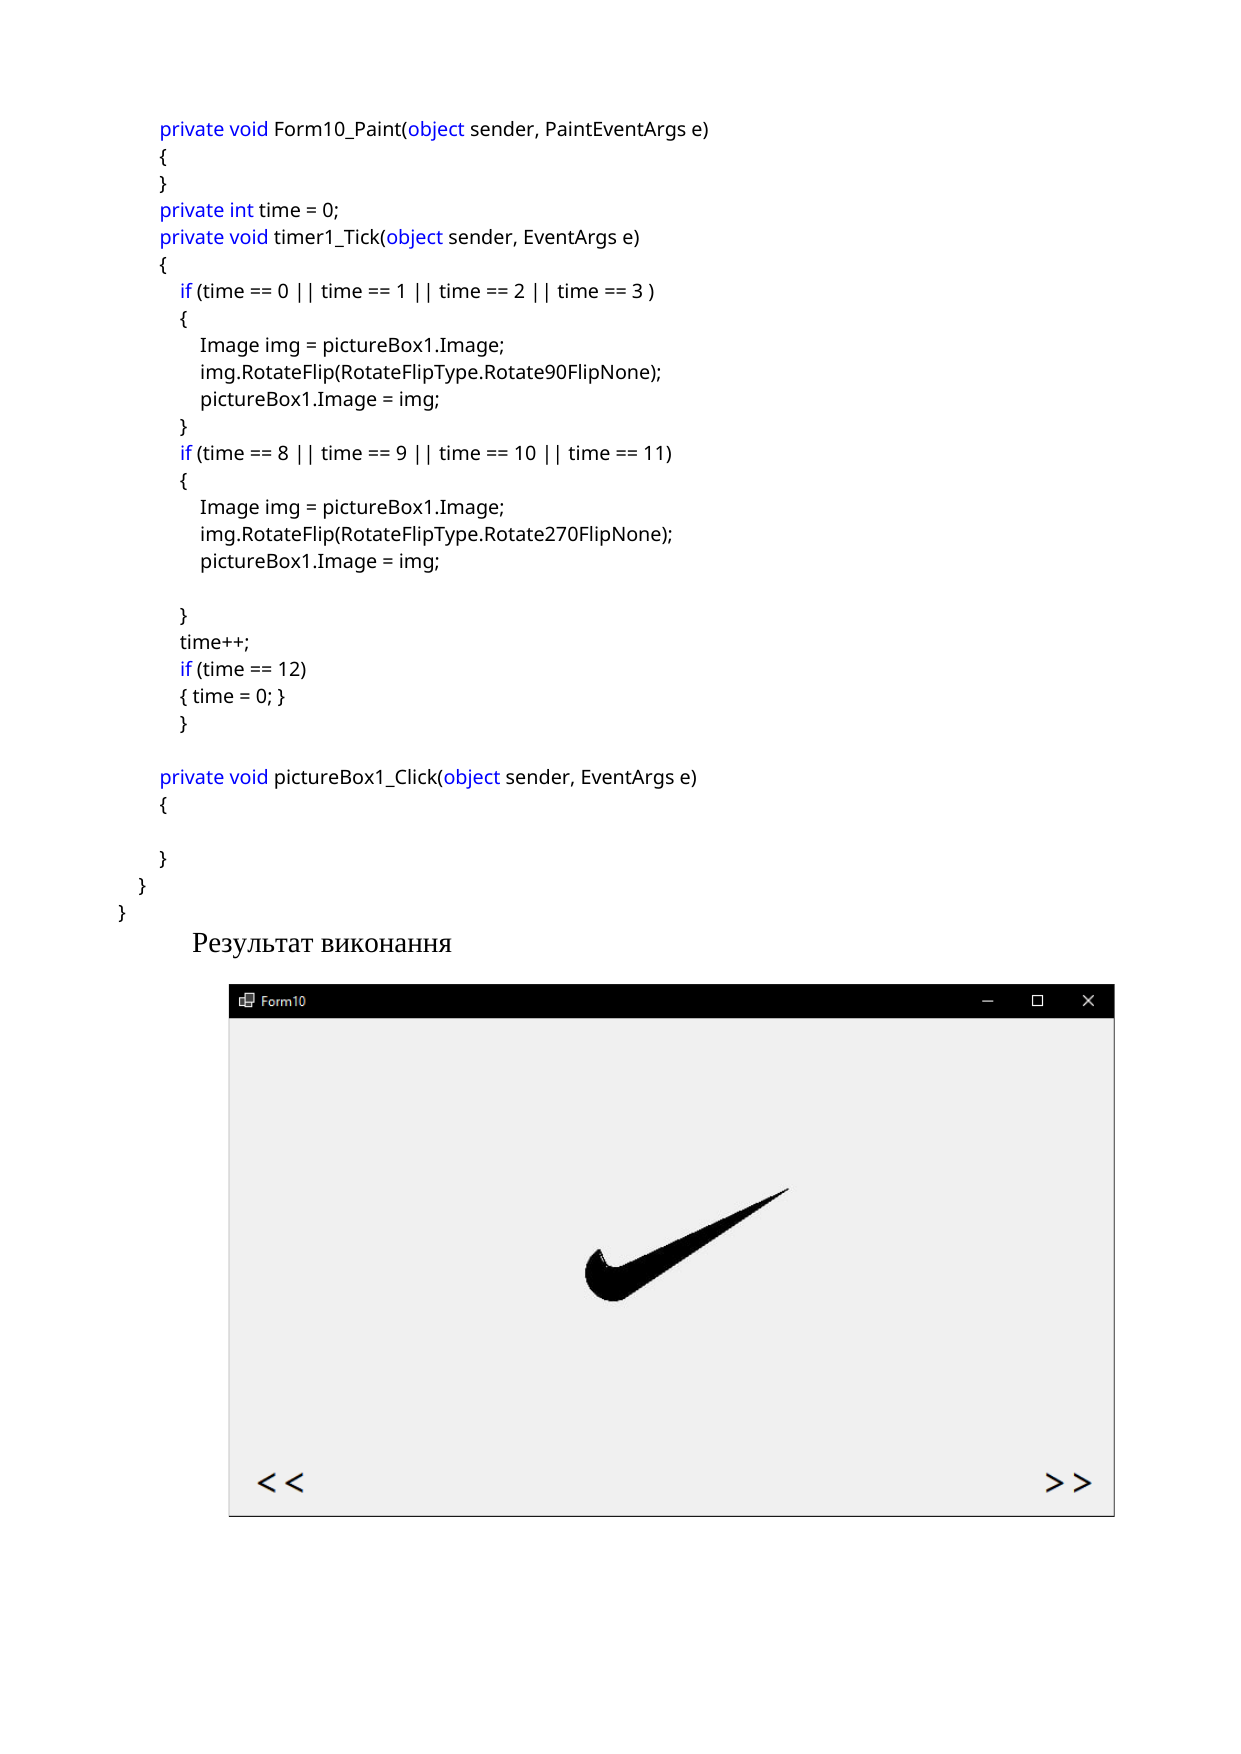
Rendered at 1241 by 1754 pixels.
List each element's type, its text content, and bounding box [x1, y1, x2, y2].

text Image img = pictureBox1.Image; [118, 493, 1152, 520]
text { [118, 143, 1152, 169]
text { [118, 466, 1152, 493]
text if (time == 12) [118, 655, 1152, 682]
text } [118, 169, 1152, 197]
text } [118, 412, 1152, 439]
text pictureBox1.Image = img; [118, 385, 1152, 412]
text if (time == 0 || time == 1 || time == 2 || time == 3 ) [118, 277, 1152, 304]
text { [118, 790, 1152, 817]
text private void pictureBox1_Click(object sender, EventArgs e) [118, 763, 1152, 790]
text pictureBox1.Image = img; [118, 547, 1152, 574]
text private void timer1_Tick(object sender, EventArgs e) [118, 223, 1152, 251]
text } [118, 898, 1152, 925]
text } [118, 871, 1152, 898]
text } [118, 601, 1152, 628]
text Результат виконання [118, 925, 1152, 958]
text Image img = pictureBox1.Image; [118, 331, 1152, 358]
text { [118, 251, 1152, 277]
text } [118, 844, 1152, 871]
text private int time = 0; [118, 197, 1152, 223]
picture [228, 984, 1115, 1517]
text } [118, 709, 1152, 736]
text img.RotateFlip(RotateFlipType.Rotate90FlipNone); [118, 358, 1152, 385]
text { time = 0; } [118, 682, 1152, 709]
text time++; [118, 628, 1152, 655]
text img.RotateFlip(RotateFlipType.Rotate270FlipNone); [118, 520, 1152, 547]
text { [118, 304, 1152, 331]
text private void Form10_Paint(object sender, PaintEventArgs e) [118, 116, 1152, 143]
text if (time == 8 || time == 9 || time == 10 || time == 11) [118, 439, 1152, 466]
